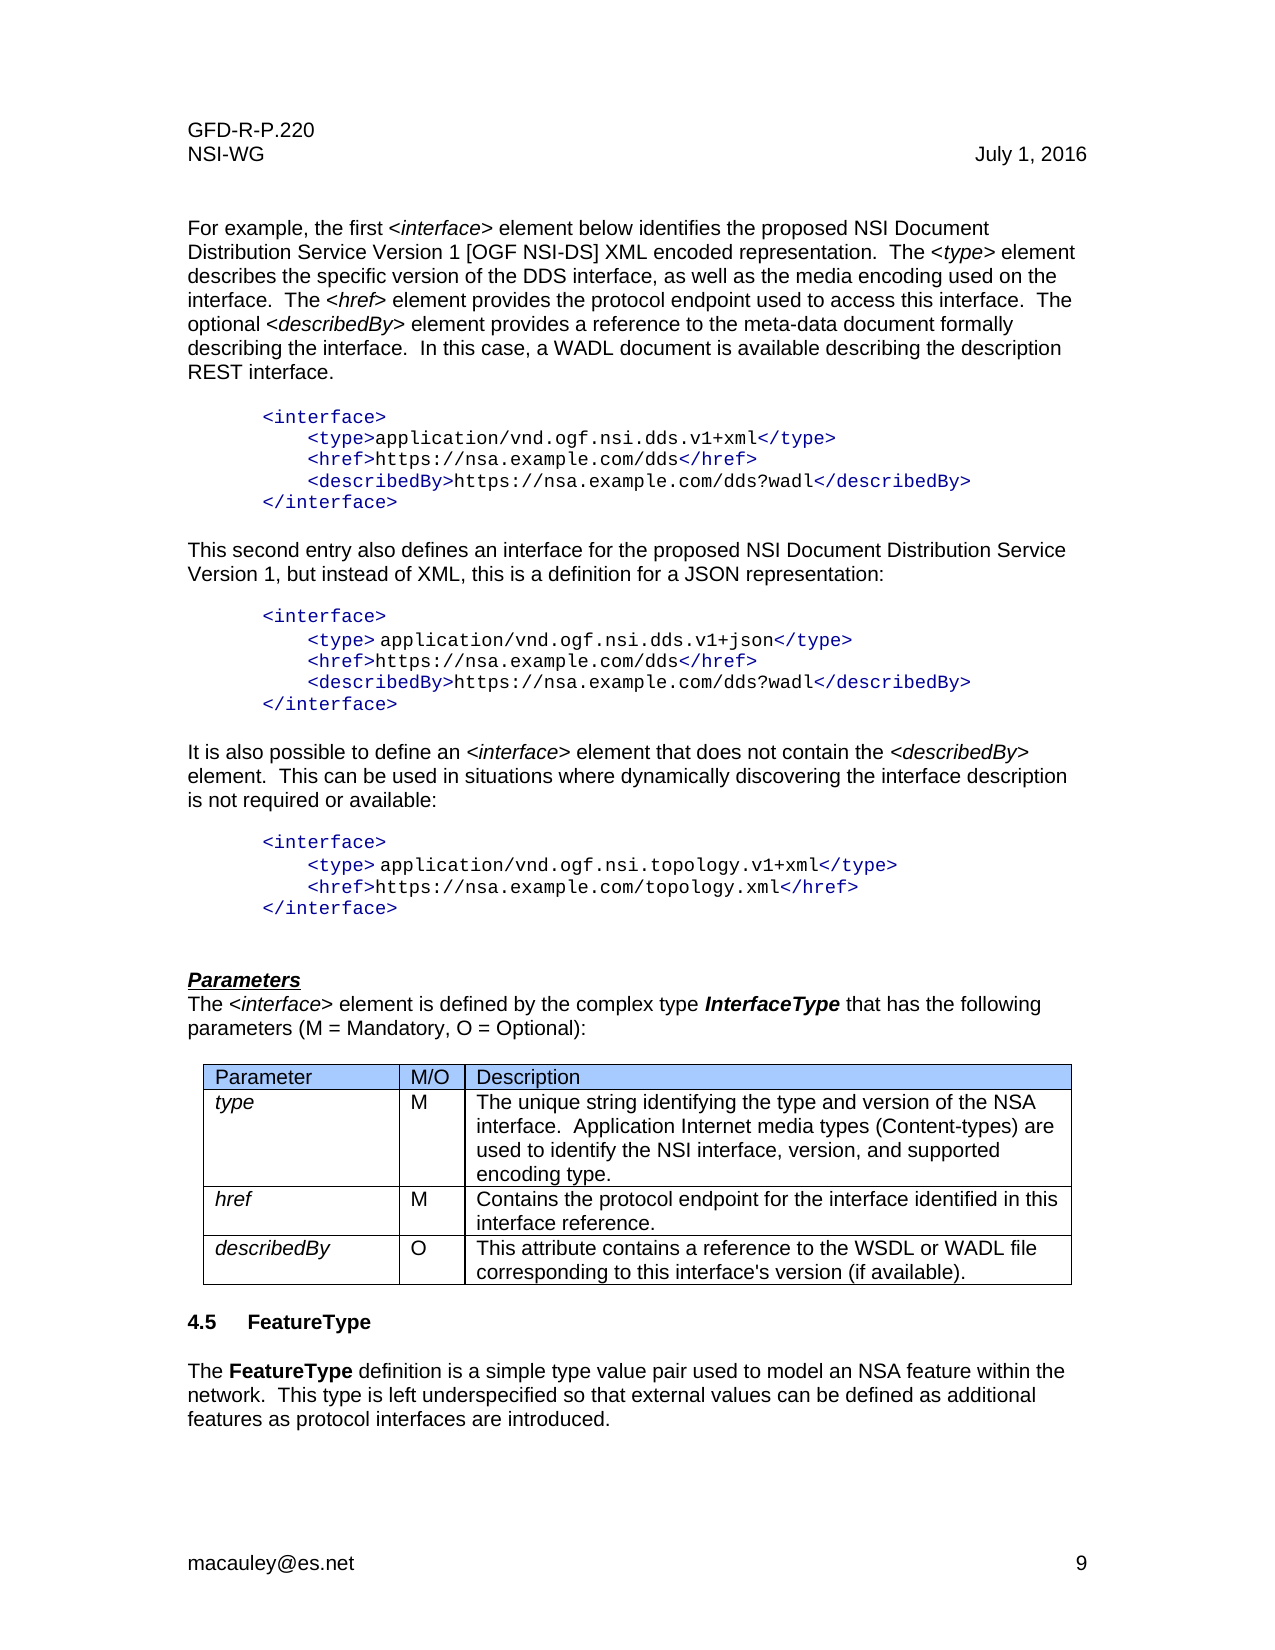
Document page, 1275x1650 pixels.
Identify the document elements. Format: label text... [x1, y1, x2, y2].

table_cell The unique string identifying the type and version of the NSA interface. Application Internet media types (Content-types) are used to identify the NSI interface, version, and supported encoding type. [466, 1090, 1071, 1186]
text It is also possible to define an <interface> element that does not contain the <describedBy> element. This can be used in situations where dynamically discovering the interface description is not required or available: [187, 739, 1088, 811]
table_cell This attribute contains a reference to the WSDL or WADL file corresponding to this interface's version (if available). [466, 1236, 1071, 1283]
table_cell Contains the protocol endpoint for the interface identified in this interface reference. [466, 1187, 1071, 1234]
table_cell href [204, 1187, 399, 1234]
text Parameters [187, 968, 1088, 992]
table_header Parameter [204, 1065, 399, 1089]
subtitle FeatureType [187, 1309, 1088, 1333]
text <interface> <type> application/vnd.ogf.nsi.dds.v1+json</type> <href>https://nsa.example.com/dds</href> <describedBy>https://nsa.example.com/dds?wadl</describedBy> </interface> [262, 607, 1088, 716]
text For example, the first <interface> element below identifies the proposed NSI Document Distribution Service Version 1 [OGF NSI-DS] XML encoded representation. The <type> element describes the specific version of the DDS interface, as well as the media encoding used on the interface. The <href> element provides the protocol endpoint used to access this interface. The optional <describedBy> element provides a reference to the meta-data document formally describing the interface. In this case, a WADL document is available describing the description REST interface. [187, 216, 1088, 384]
text The FeatureType definition is a simple type value pair used to model an NSA feature within the network. This type is left underspecified so that external values can be defined as additional features as protocol interfaces are introduced. [187, 1358, 1088, 1430]
table_header M/O [400, 1065, 464, 1089]
text This second entry also defines an interface for the proposed NSI Document Distribution Service Version 1, but instead of XML, this is a definition for a JSON representation: [187, 538, 1088, 586]
table_cell M [400, 1187, 464, 1234]
text The <interface> element is defined by the complex type InterfaceType that has the following parameters (M = Mandatory, O = Optional): [187, 992, 1088, 1040]
table_cell describedBy [204, 1236, 399, 1283]
text <interface> <type>application/vnd.ogf.nsi.dds.v1+xml</type> <href>https://nsa.example.com/dds</href> <describedBy>https://nsa.example.com/dds?wadl</describedBy> </interface> [262, 384, 1088, 514]
text <interface> <type> application/vnd.ogf.nsi.topology.v1+xml</type> <href>https://nsa.example.com/topology.xml</href> </interface> [262, 833, 1088, 920]
table_header Description [466, 1065, 1071, 1089]
table_cell type [204, 1090, 399, 1186]
table_cell O [400, 1236, 464, 1283]
table_cell M [400, 1090, 464, 1186]
